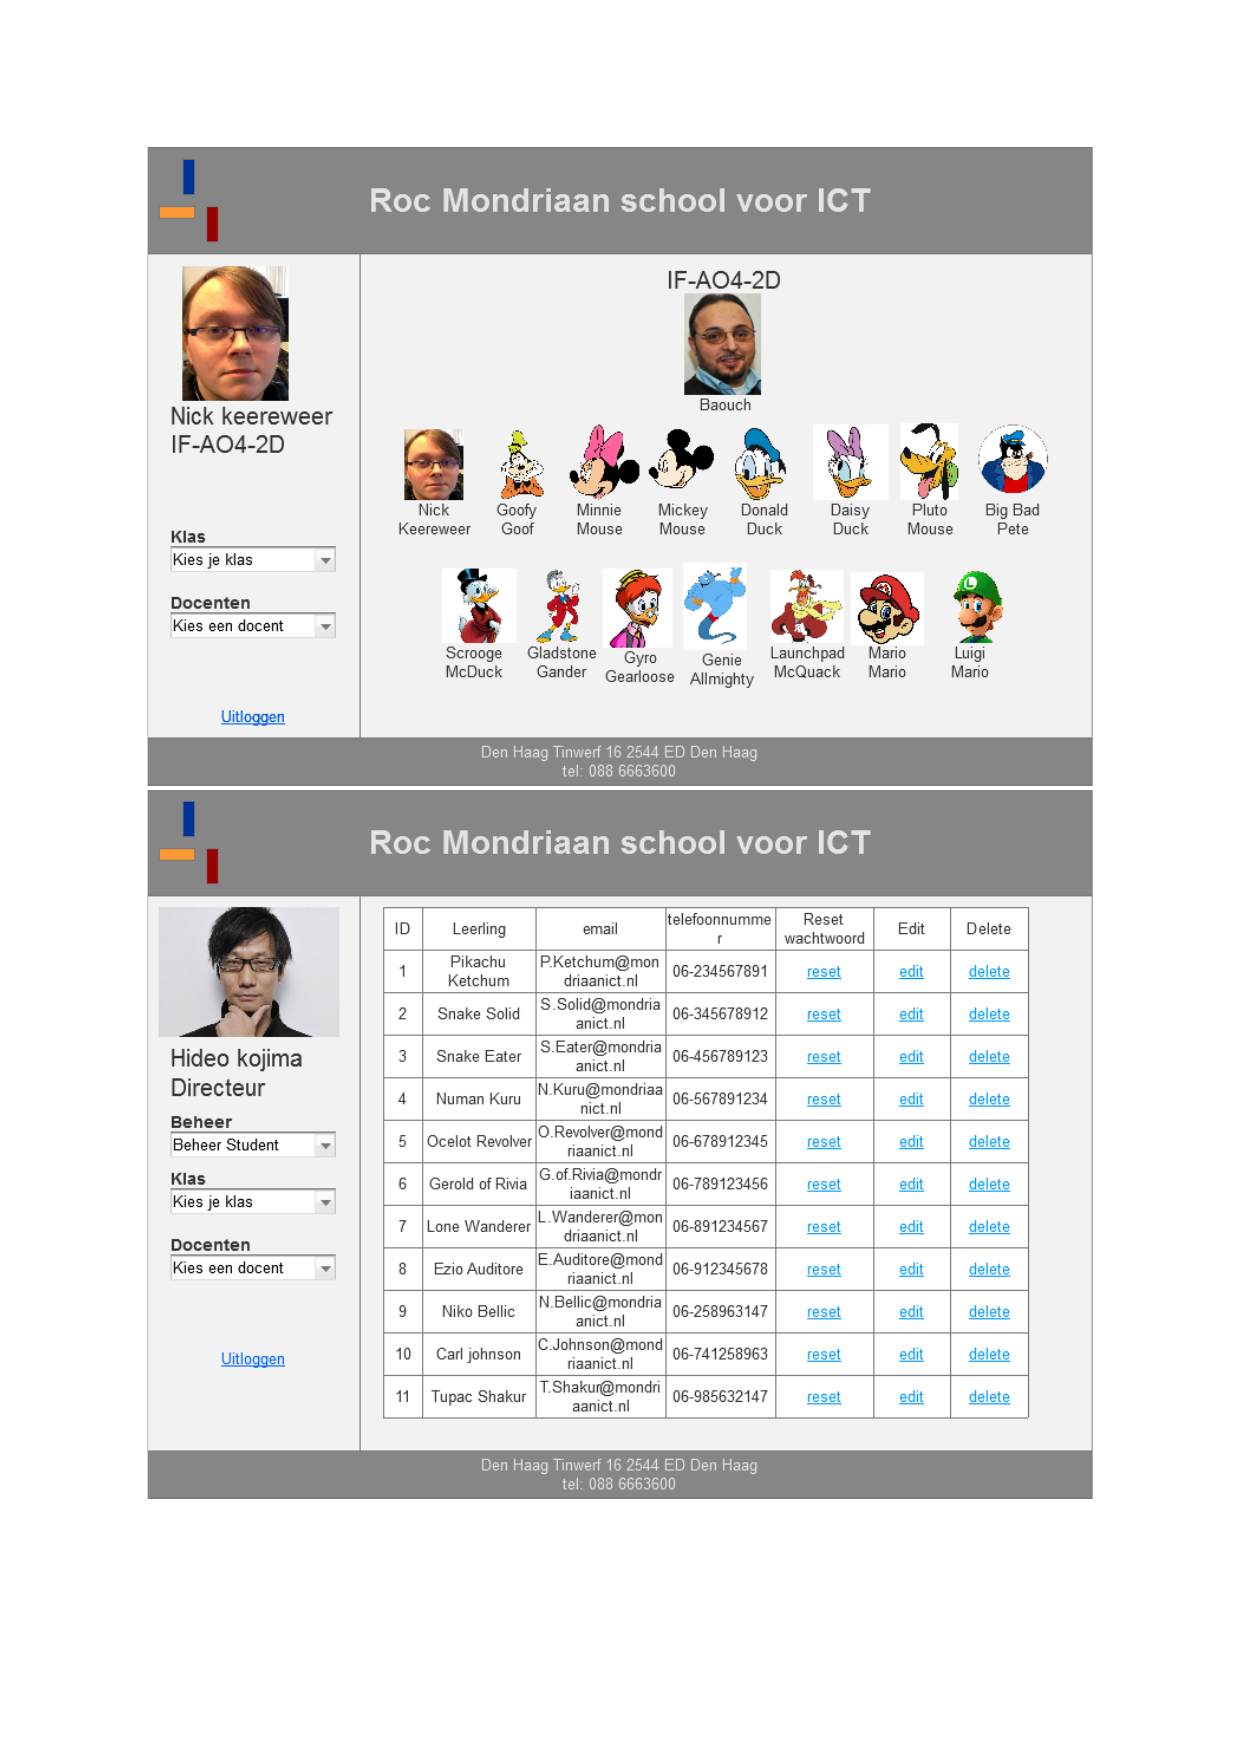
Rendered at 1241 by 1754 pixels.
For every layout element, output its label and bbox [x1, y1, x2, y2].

picture [147, 147, 1093, 786]
picture [147, 790, 1093, 1499]
